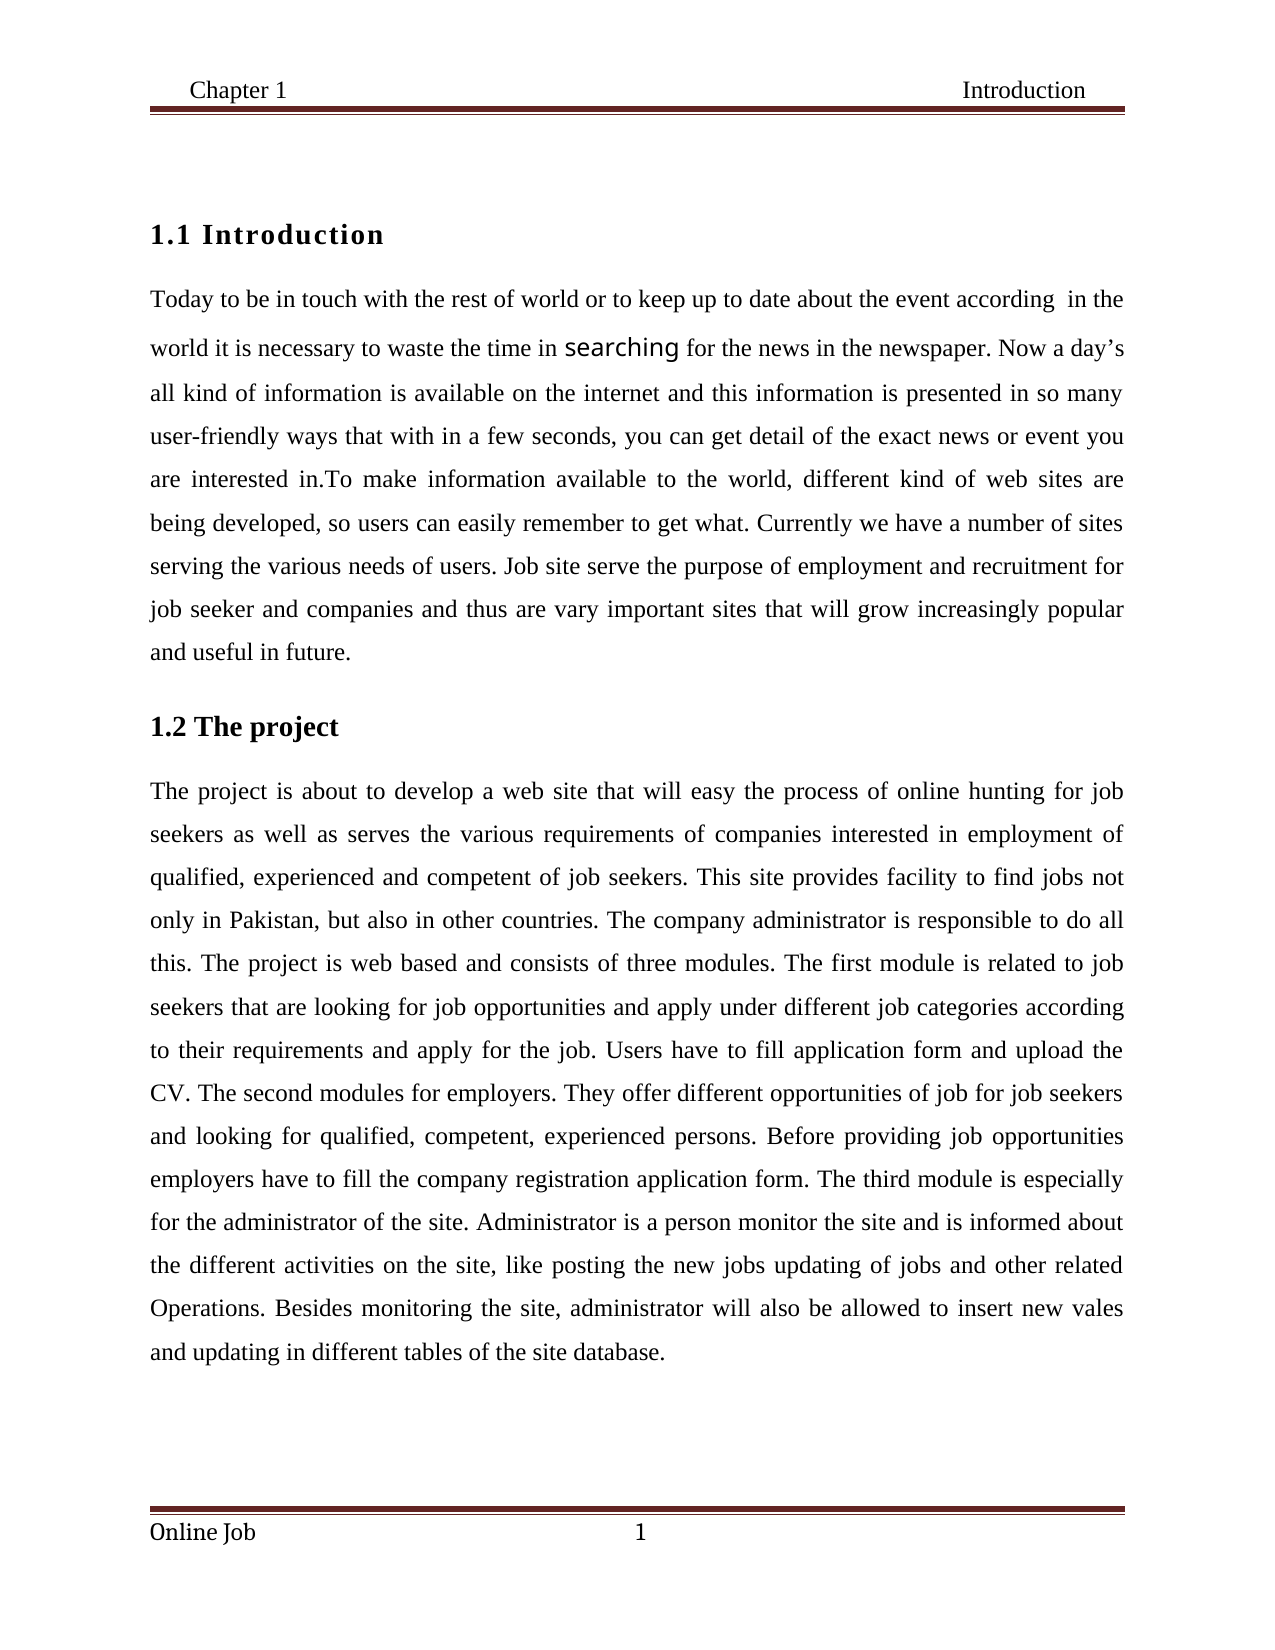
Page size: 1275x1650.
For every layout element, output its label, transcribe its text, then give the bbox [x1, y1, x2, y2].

text Today to be in touch with the rest of world or to keep up to date about the event according in the world it is necessary to waste the time in searching for the news in the newspaper. Now a day’s all kind of information is available on the internet and this information is presented in so many user-friendly ways that with in a few seconds, you can get detail of the exact news or event you are interested in.To make information available to the world, different kind of web sites are being developed, so users can easily remember to get what. Currently we have a number of sites serving the various needs of users. Job site serve the purpose of employment and recruitment for job seeker and companies and thus are vary important sites that will grow increasingly popular and useful in future. [150, 284, 1125, 666]
text The project is about to develop a web site that will easy the process of online hunting for job seekers as well as serves the various requirements of companies interested in employment of qualified, experienced and competent of job seekers. This site provides facility to find jobs not only in Pakistan, but also in other countries. The company administrator is responsible to do all this. The project is web based and consists of three modules. The first module is related to job seekers that are looking for job opportunities and apply under different job categories according to their requirements and apply for the job. Users have to fill application form and upload the CV. The second modules for employers. They offer different opportunities of job for job seekers and looking for qualified, competent, experienced persons. Before providing job opportunities employers have to fill the company registration application form. The third module is especially for the administrator of the site. Administrator is a person monitor the site and is informed about the different activities on the site, like posting the new jobs updating of jobs and other related Operations. Besides monitoring the site, administrator will also be allowed to insert new vales and updating in different tables of the site database. [150, 776, 1125, 1365]
text 1.1 Introduction [150, 217, 1125, 251]
text 1.2 The project [150, 709, 1125, 742]
